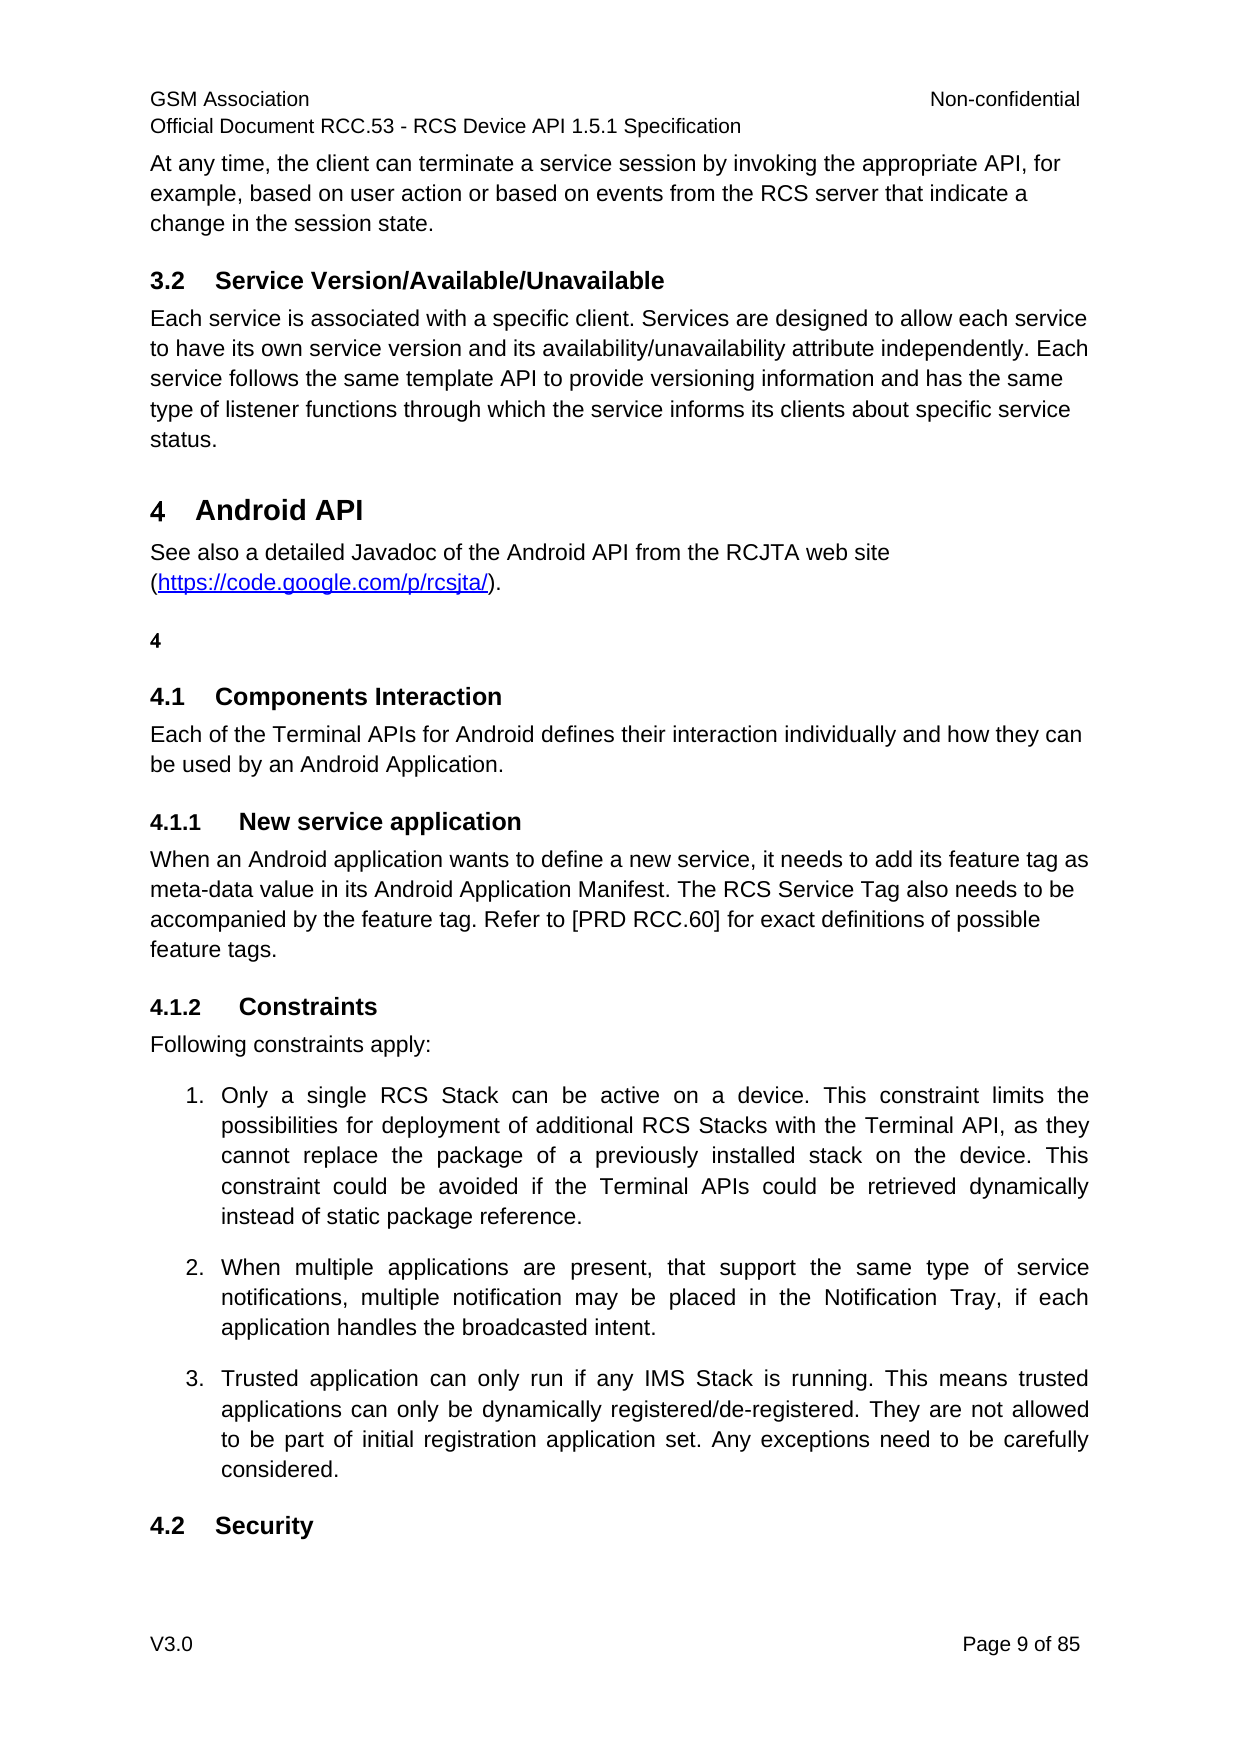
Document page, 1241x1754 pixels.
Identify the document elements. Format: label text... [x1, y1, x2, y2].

subtitle Android API [150, 493, 1090, 527]
subtitle Components Interaction [150, 682, 1090, 711]
text Each of the Terminal APIs for Android defines their interaction individually and how they can be used by an Android Application. [150, 721, 1090, 778]
text See also a detailed Javadoc of the Android API from the RCJTA web site (https://code.google.com/p/rcsjta/). [150, 538, 1090, 595]
list When multiple applications are present, that support the same type of service notifications, multiple notification may be placed in the Notification Tray, if each application handles the broadcasted intent. [185, 1254, 1090, 1341]
list Only a single RCS Stack can be active on a device. This constraint limits the possibilities for deployment of additional RCS Stacks with the Terminal API, as they cannot replace the package of a previously installed stack on the device. This constraint could be avoided if the Terminal APIs could be retrieved dynamically instead of static package reference. [185, 1082, 1090, 1229]
text Following constraints apply: [150, 1031, 1090, 1057]
list Trusted application can only run if any IMS Stack is running. This means trusted applications can only be dynamically registered/de-registered. They are not allowed to be part of initial registration application set. Any exceptions need to be carefully considered. [185, 1365, 1090, 1482]
subtitle Service Version/Available/Unavailable [150, 266, 1090, 294]
subtitle Constraints [150, 992, 1090, 1020]
subtitle New service application [150, 807, 1090, 835]
text At any time, the client can terminate a service session by invoking the appropriate API, for example, based on user action or based on events from the RCS server that indicate a change in the session state. [150, 150, 1090, 237]
subtitle Security [150, 1511, 1090, 1540]
text When an Android application wants to define a new service, it needs to add its feature tag as meta-data value in its Android Application Manifest. The RCS Service Tag also needs to be accompanied by the feature tag. Refer to [PRD RCC.60] for exact definitions of possible feature tags. [150, 846, 1090, 963]
text Each service is associated with a specific client. Services are designed to allow each service to have its own service version and its availability/unavailability attribute independently. Each service follows the same template API to provide versioning information and has the same type of listener functions through which the service informs its clients about specific service status. [150, 305, 1090, 452]
